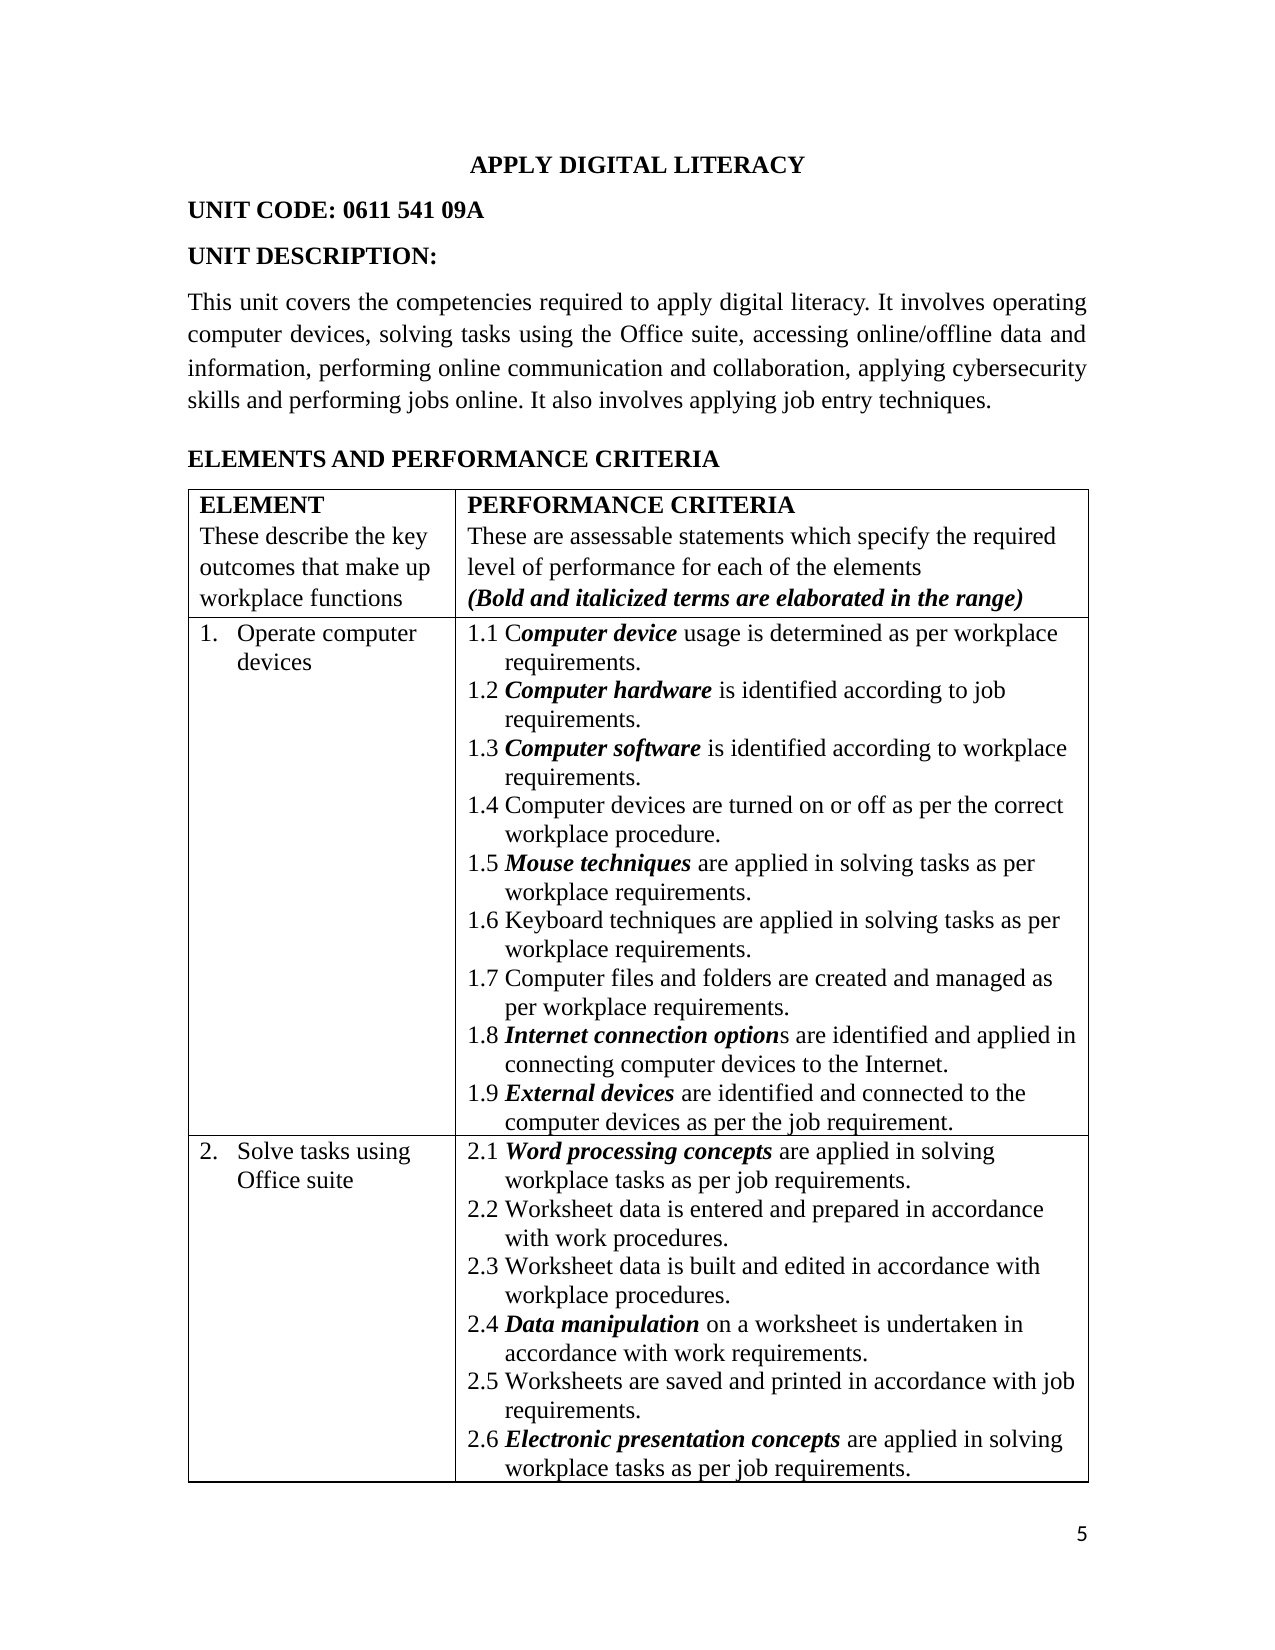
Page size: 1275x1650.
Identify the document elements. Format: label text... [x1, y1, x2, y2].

table_cell Word processing concepts are applied in solving workplace tasks as per job requirements. Worksheet data is entered and prepared in accordance with work procedures. Worksheet data is built and edited in accordance with workplace procedures. Data manipulation on a worksheet is undertaken in accordance with work requirements. Worksheets are saved and printed in accordance with job requirements. Electronic presentation concepts are applied in solving workplace tasks as per job requirements. [456, 1136, 1088, 1481]
table_cell Solve tasks using Office suite [189, 1136, 455, 1481]
text ELEMENTS AND PERFORMANCE CRITERIA [187, 444, 1087, 472]
table_cell Operate computer devices [189, 618, 455, 1135]
subtitle APPLY DIGITAL LITERACY [187, 150, 1087, 179]
text UNIT CODE: 0611 541 09A [187, 196, 1087, 224]
table_header PERFORMANCE CRITERIA These are assessable statements which specify the required level of performance for each of the elements (Bold and italicized terms are elaborated in the range) [456, 490, 1088, 617]
table_header ELEMENT These describe the key outcomes that make up workplace functions [189, 490, 455, 617]
text This unit covers the competencies required to apply digital literacy. It involves operating computer devices, solving tasks using the Office suite, accessing online/offline data and information, performing online communication and collaboration, applying cybersecurity skills and performing jobs online. It also involves applying job entry techniques. [187, 287, 1087, 414]
table_cell Computer device usage is determined as per workplace requirements. Computer hardware is identified according to job requirements. Computer software is identified according to workplace requirements. Computer devices are turned on or off as per the correct workplace procedure. Mouse techniques are applied in solving tasks as per workplace requirements. Keyboard techniques are applied in solving tasks as per workplace requirements. Computer files and folders are created and managed as per workplace requirements. Internet connection options are identified and applied in connecting computer devices to the Internet. External devices are identified and connected to the computer devices as per the job requirement. [456, 618, 1088, 1135]
text UNIT DESCRIPTION: [187, 241, 1087, 270]
